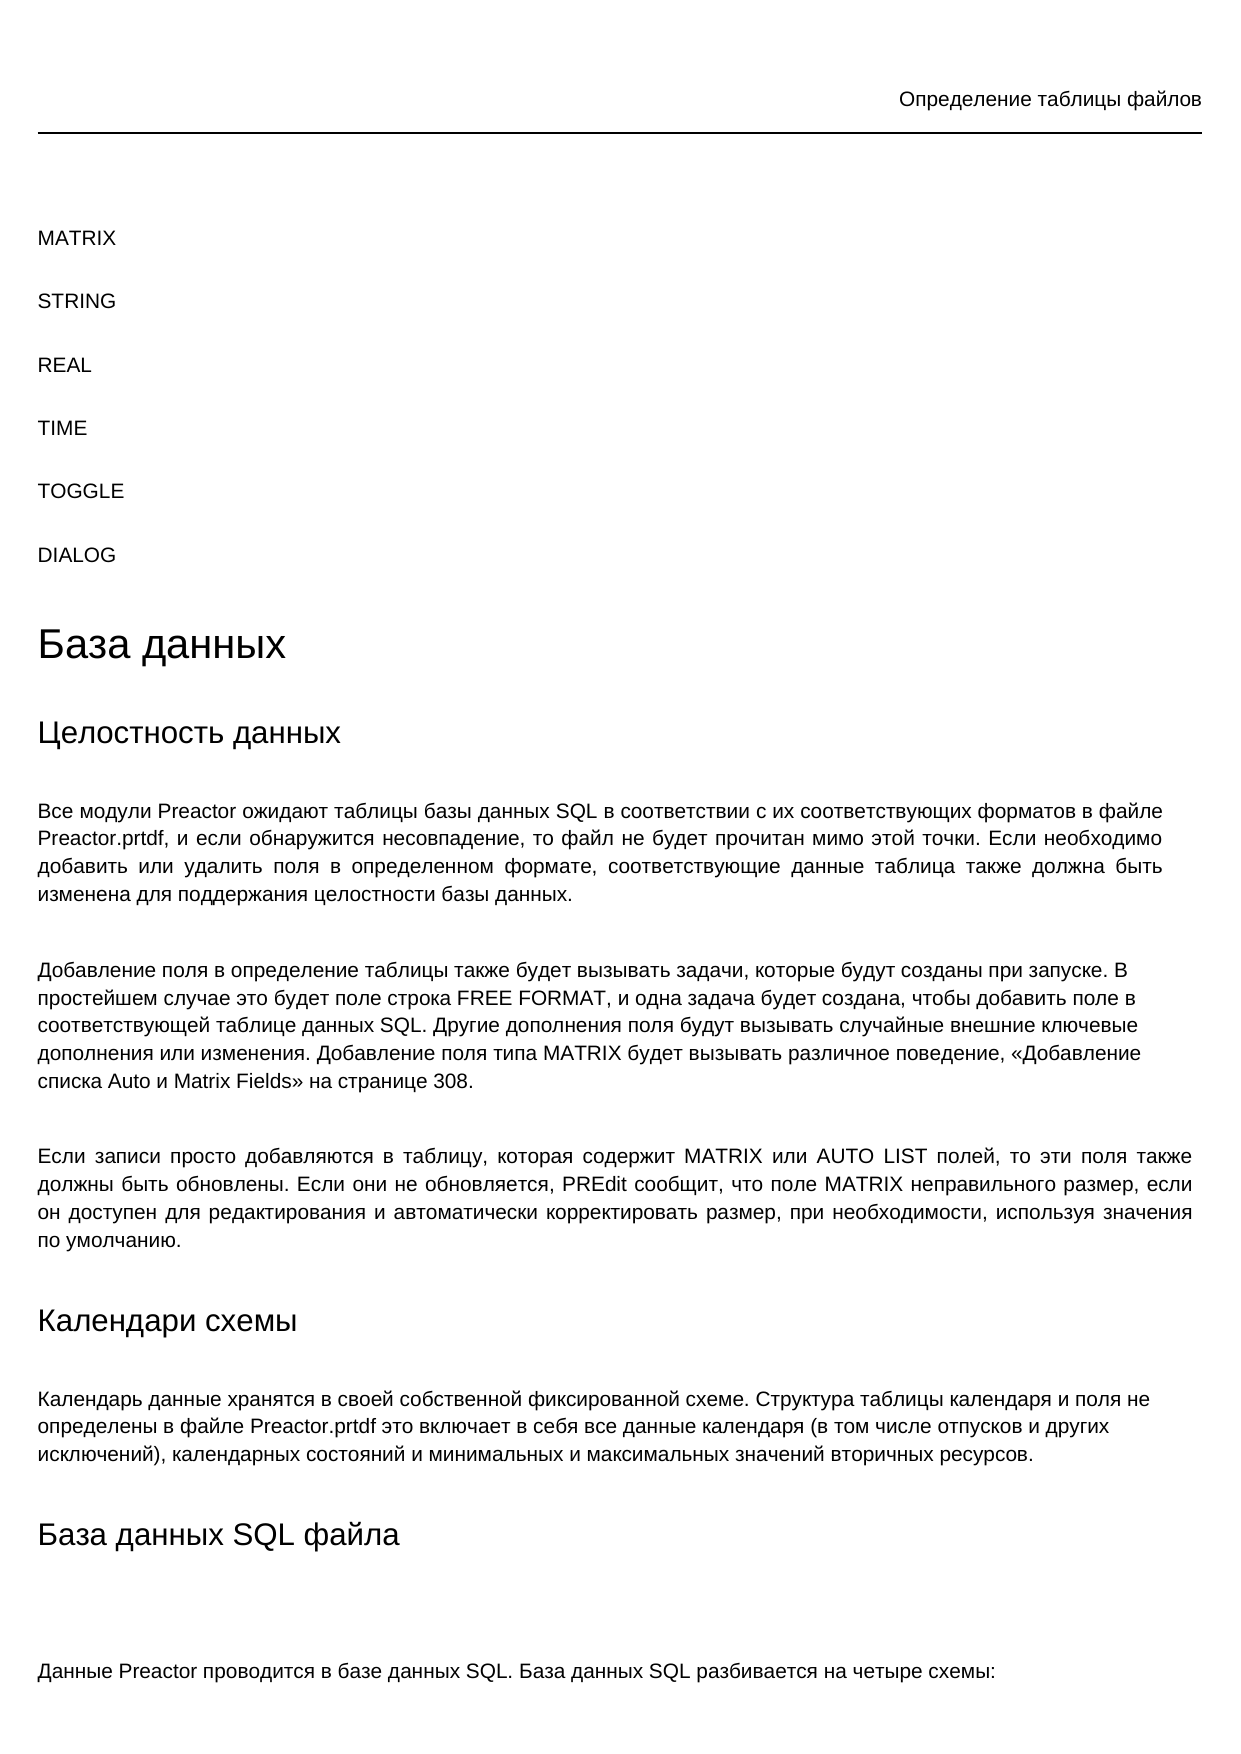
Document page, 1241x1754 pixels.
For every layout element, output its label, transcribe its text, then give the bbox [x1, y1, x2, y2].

text Если записи просто добавляются в таблицу, которая содержит MATRIX или AUTO LIST полей, то эти поля также должны быть обновлены. Если они не обновляется, PREdit сообщит, что поле MATRIX неправильного размер, если он доступен для редактирования и автоматически корректировать размер, при необходимости, используя значения по умолчанию. [37, 1144, 1194, 1251]
text REAL [37, 353, 1202, 377]
text TOGGLE [37, 479, 1202, 503]
text TIME [37, 416, 1202, 440]
text Все модули Preactor ожидают таблицы базы данных SQL в соответствии с их соответствующих форматов в файле Preactor.prtdf, и если обнаружится несовпадение, то файл не будет прочитан мимо этой точки. Если необходимо добавить или удалить поля в определенном формате, соответствующие данные таблица также должна быть изменена для поддержания целостности базы данных. [37, 798, 1164, 906]
text Календари схемы [37, 1302, 1202, 1338]
text Определение таблицы файлов [37, 87, 1202, 111]
text STRING [37, 289, 1202, 313]
text DIALOG [37, 543, 1202, 567]
text Добавление поля в определение таблицы также будет вызывать задачи, которые будут созданы при запуске. В простейшем случае это будет поле строка FREE FORMAT, и одна задача будет создана, чтобы добавить поле в соответствующей таблице данных SQL. Другие дополнения поля будут вызывать случайные внешние ключевые дополнения или изменения. Добавление поля типа MATRIX будет вызывать различное поведение, «Добавление списка Auto и Matrix Fields» на странице 308. [37, 958, 1200, 1092]
text База данных [37, 619, 1202, 667]
text MATRIX [37, 226, 1202, 250]
text Данные Preactor проводится в базе данных SQL. База данных SQL разбивается на четыре схемы: [37, 1659, 1202, 1683]
text База данных SQL файла [37, 1516, 1202, 1552]
text Календарь данные хранятся в своей собственной фиксированной схеме. Структура таблицы календаря и поля не определены в файле Preactor.prtdf это включает в себя все данные календаря (в том числе отпусков и других исключений), календарных состояний и минимальных и максимальных значений вторичных ресурсов. [37, 1386, 1196, 1466]
text Целостность данных [37, 714, 1202, 750]
